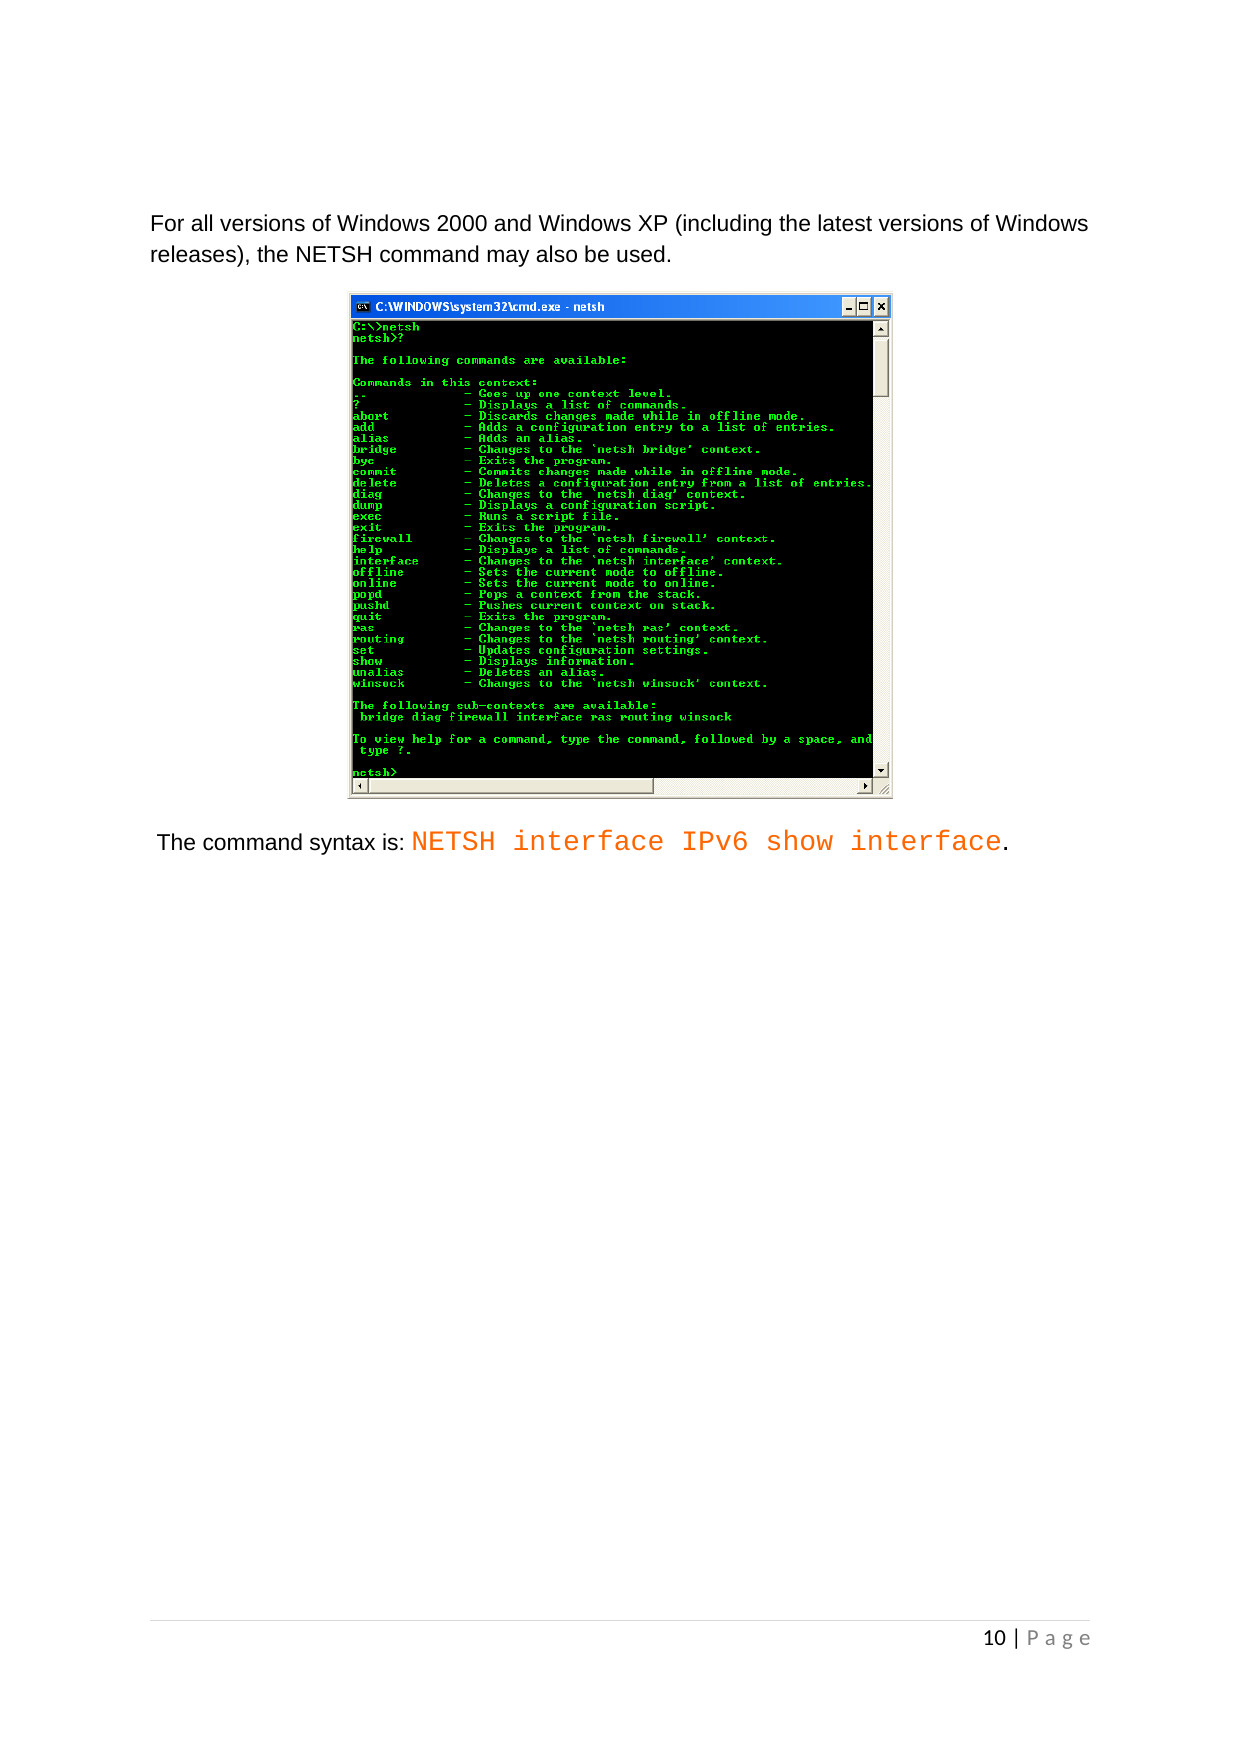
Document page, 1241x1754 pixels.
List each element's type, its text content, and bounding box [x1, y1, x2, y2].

text The command syntax is: NETSH interface IPv6 show interface. [150, 823, 1090, 859]
text For all versions of Windows 2000 and Windows XP (including the latest versions of Windows releases), the NETSH command may also be used. [150, 210, 1090, 267]
picture [347, 291, 893, 799]
